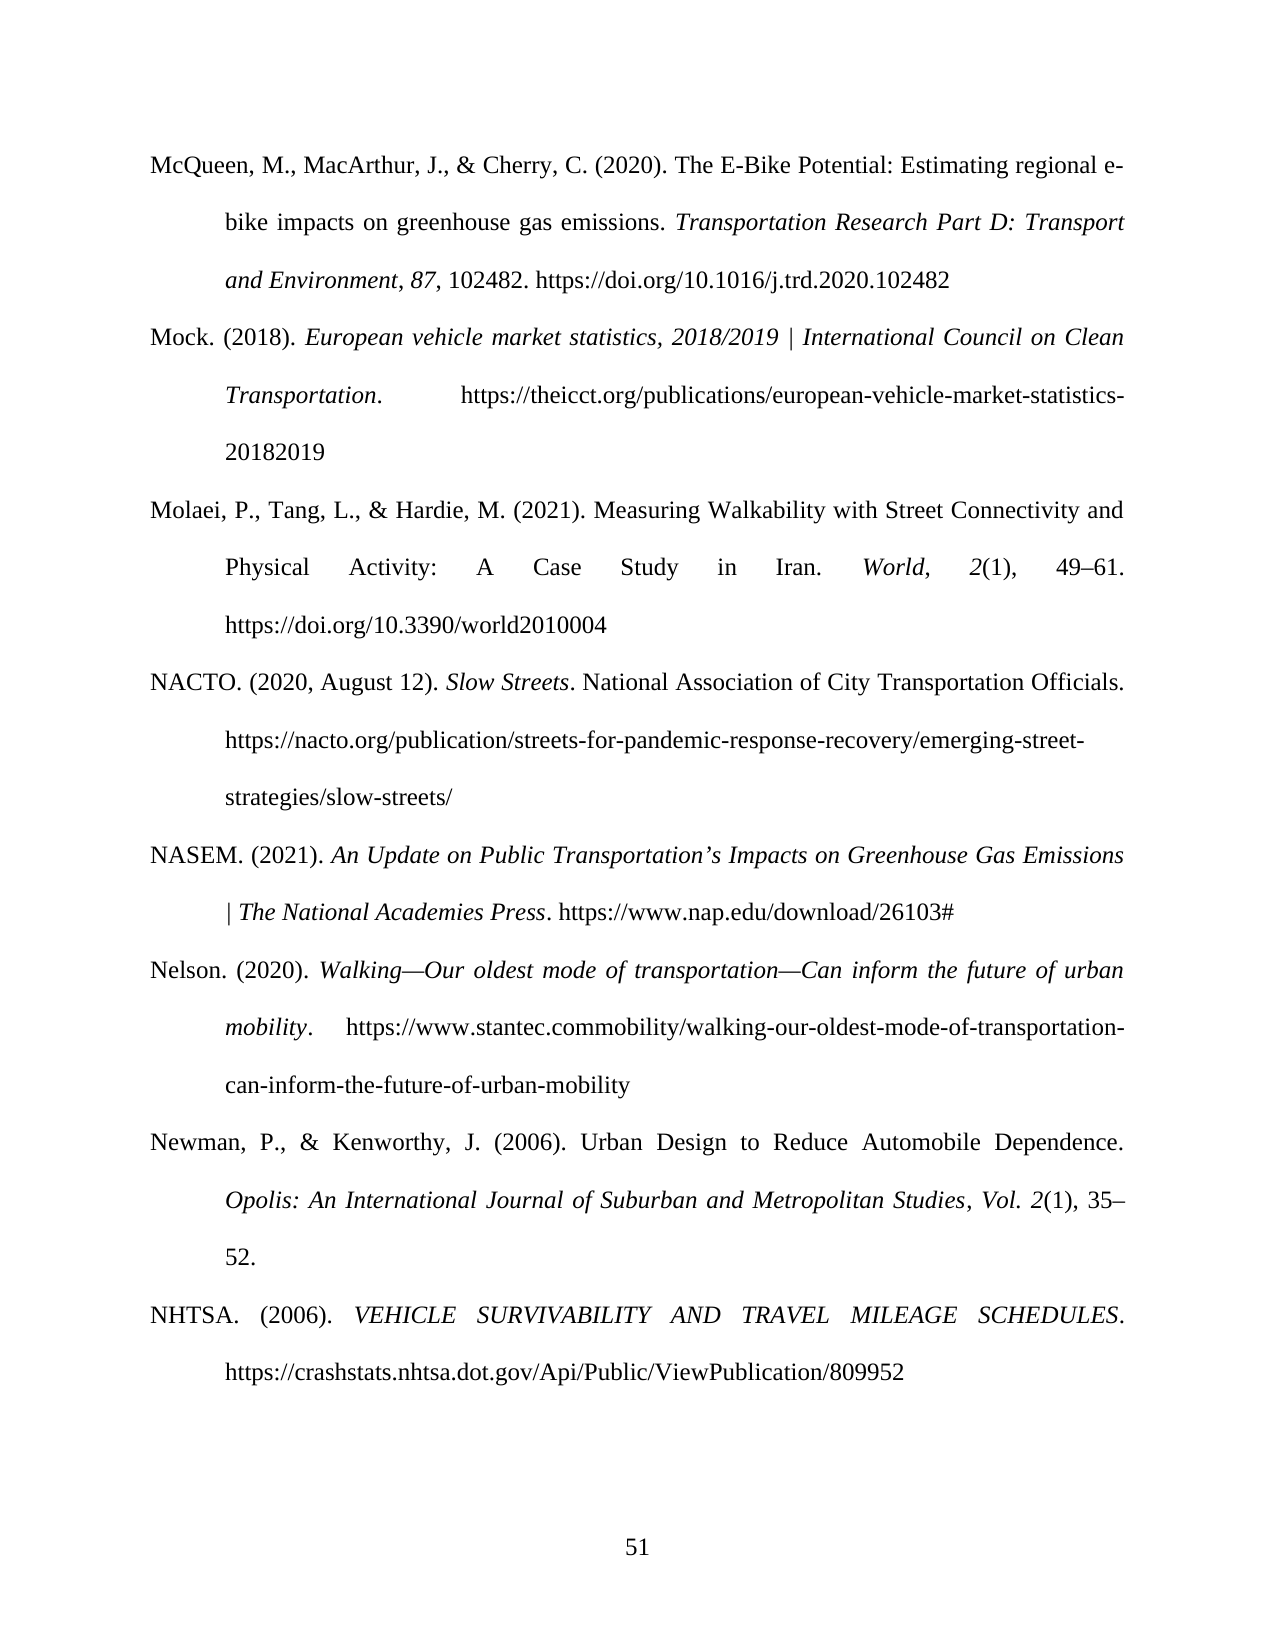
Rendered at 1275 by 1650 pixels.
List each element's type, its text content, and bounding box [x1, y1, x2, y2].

text Molaei, P., Tang, L., & Hardie, M. (2021). Measuring Walkability with Street Connectivity and Physical Activity: A Case Study in Iran. World, 2(1), 49–61. https://doi.org/10.3390/world2010004 [150, 495, 1125, 639]
text NASEM. (2021). An Update on Public Transportation’s Impacts on Greenhouse Gas Emissions | The National Academies Press. https://www.nap.edu/download/26103# [150, 840, 1125, 926]
text NHTSA. (2006). VEHICLE SURVIVABILITY AND TRAVEL MILEAGE SCHEDULES. https://crashstats.nhtsa.dot.gov/Api/Public/ViewPublication/809952 [150, 1300, 1125, 1386]
text McQueen, M., MacArthur, J., & Cherry, C. (2020). The E-Bike Potential: Estimating regional e-bike impacts on greenhouse gas emissions. Transportation Research Part D: Transport and Environment, 87, 102482. https://doi.org/10.1016/j.trd.2020.102482 [150, 150, 1125, 294]
text NACTO. (2020, August 12). Slow Streets. National Association of City Transportation Officials. https://nacto.org/publication/streets-for-pandemic-response-recovery/emerging-street-strategies/slow-streets/ [150, 667, 1125, 811]
text Nelson. (2020). Walking—Our oldest mode of transportation—Can inform the future of urban mobility. https://www.stantec.commobility/walking-our-oldest-mode-of-transportation-can-inform-the-future-of-urban-mobility [150, 955, 1125, 1099]
text Newman, P., & Kenworthy, J. (2006). Urban Design to Reduce Automobile Dependence. Opolis: An International Journal of Suburban and Metropolitan Studies, Vol. 2(1), 35–52. [150, 1127, 1125, 1271]
text Mock. (2018). European vehicle market statistics, 2018/2019 | International Council on Clean Transportation. https://theicct.org/publications/european-vehicle-market-statistics-20182019 [150, 322, 1125, 466]
